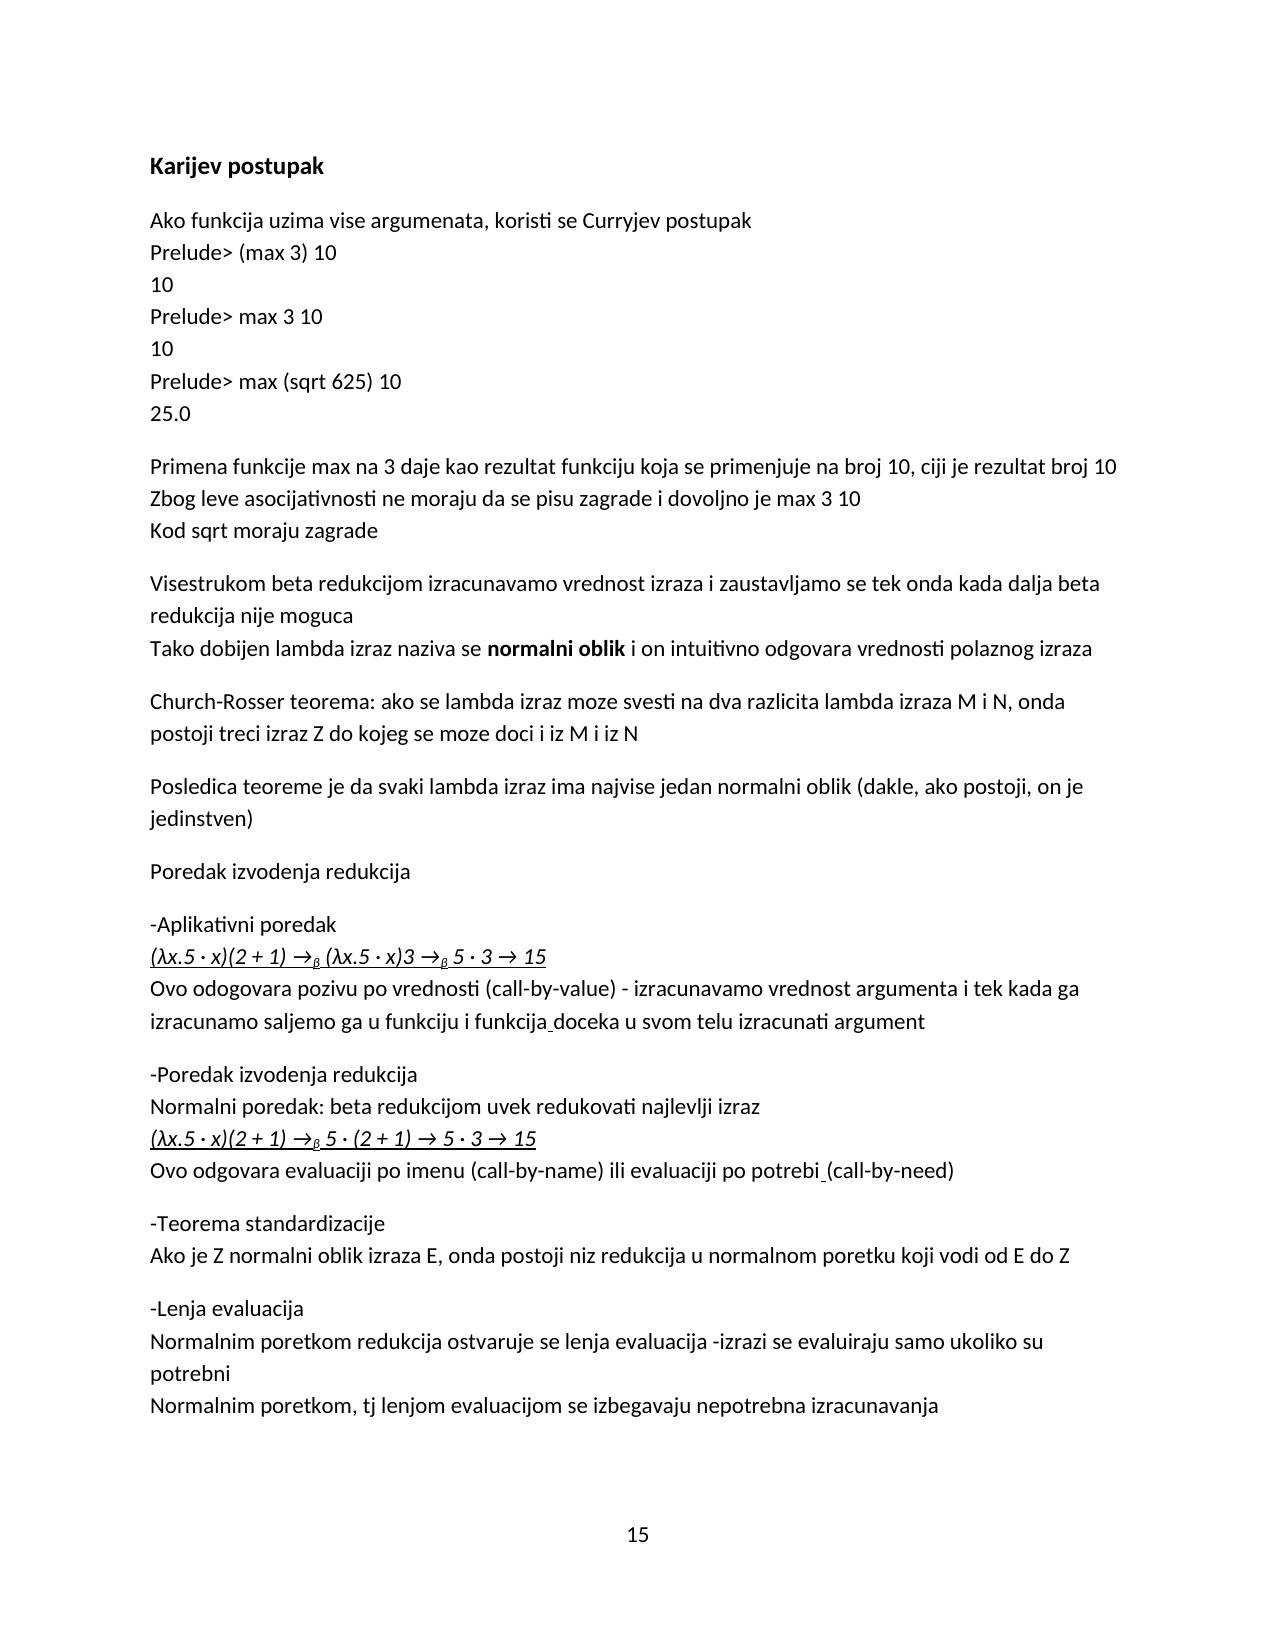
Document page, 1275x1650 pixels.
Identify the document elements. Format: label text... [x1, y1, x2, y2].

text Poredak izvodenja redukcija [150, 857, 1125, 885]
text Primena funkcije max na 3 daje kao rezultat funkciju koja se primenjuje na broj 10, ciji je rezultat broj 10 Zbog leve asocijativnosti ne moraju da se pisu zagrade i dovoljno je max 3 10 Kod sqrt moraju zagrade [150, 452, 1125, 544]
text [150, 1294, 1125, 1483]
text Posledica teoreme je da svaki lambda izraz ima najvise jedan normalni oblik (dakle, ako postoji, on je jedinstven) [150, 772, 1125, 832]
text Ako funkcija uzima vise argumenata, koristi se Curryjev postupak Prelude> (max 3) 10 10 Prelude> max 3 10 10 Prelude> max (sqrt 625) 10 25.0 [150, 206, 1125, 427]
text -Teorema standardizacije Ako je Z normalni oblik izraza E, onda postoji niz redukcija u normalnom poretku koji vodi od E do Z [150, 1209, 1125, 1269]
text -Poredak izvodenja redukcija Normalni poredak: beta redukcijom uvek redukovati najlevlji izraz (λx.5 · x)(2 + 1) →β 5 · (2 + 1) → 5 · 3 → 15 Ovo odgovara evaluaciji po imenu (call-by-name) ili evaluaciji po potrebi (call-by-need) [150, 1060, 1125, 1184]
text Visestrukom beta redukcijom izracunavamo vrednost izraza i zaustavljamo se tek onda kada dalja beta redukcija nije moguca Tako dobijen lambda izraz naziva se normalni oblik i on intuitivno odgovara vrednosti polaznog izraza [150, 569, 1125, 662]
text Karijev postupak [150, 150, 1125, 181]
text Church-Rosser teorema: ako se lambda izraz moze svesti na dva razlicita lambda izraza M i N, onda postoji treci izraz Z do kojeg se moze doci i iz M i iz N [150, 687, 1125, 747]
text -Aplikativni poredak (λx.5 · x)(2 + 1) →β (λx.5 · x)3 →β 5 · 3 → 15 Ovo odogovara pozivu po vrednosti (call-by-value) - izracunavamo vrednost argumenta i tek kada ga izracunamo saljemo ga u funkciju i funkcija doceka u svom telu izracunati argument [150, 910, 1125, 1035]
